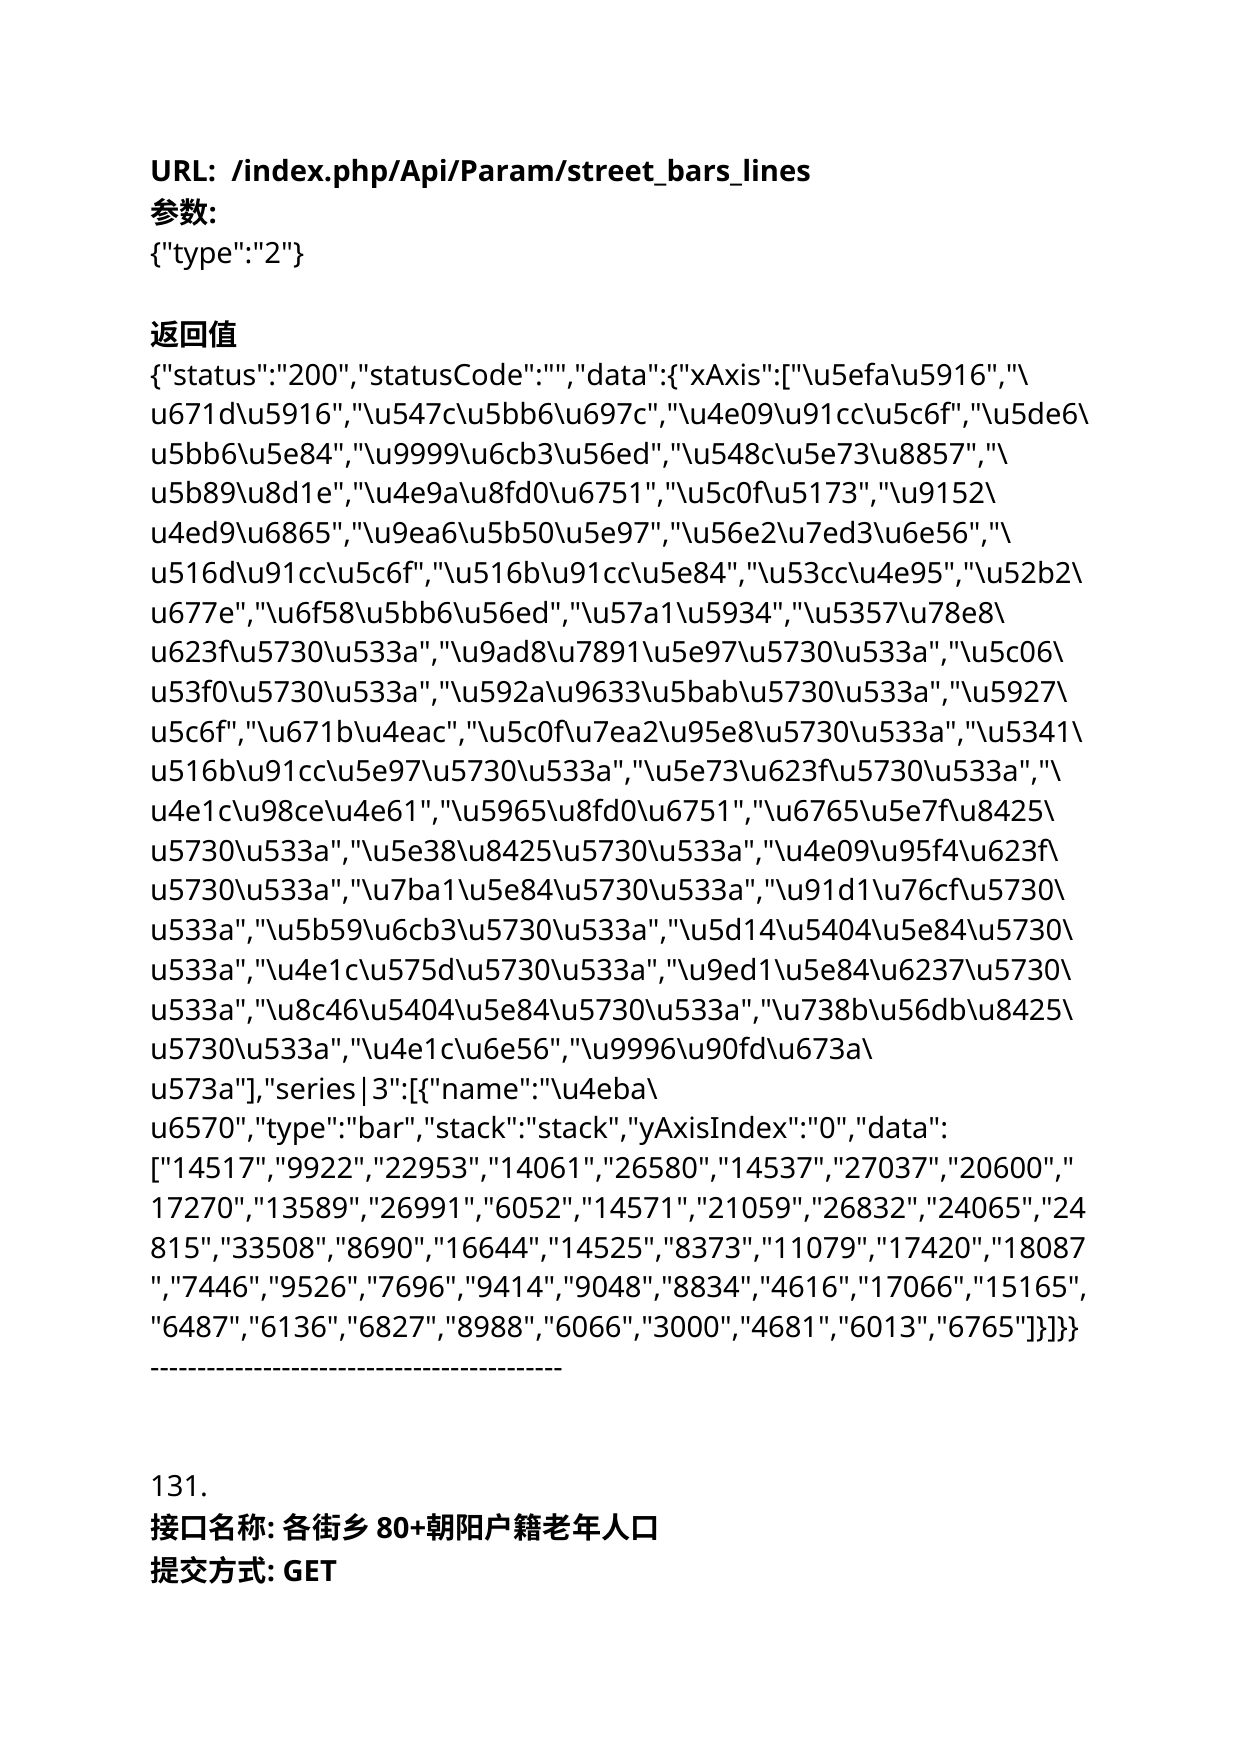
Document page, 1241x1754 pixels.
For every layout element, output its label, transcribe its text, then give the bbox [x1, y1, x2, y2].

text 131. [150, 1465, 1090, 1505]
text {"type":"2"} [150, 232, 1090, 272]
text {"status":"200","statusCode":"","data":{"xAxis":["\u5efa\u5916","\u671d\u5916","\u547c\u5bb6\u697c","\u4e09\u91cc\u5c6f","\u5de6\u5bb6\u5e84","\u9999\u6cb3\u56ed","\u548c\u5e73\u8857","\u5b89\u8d1e","\u4e9a\u8fd0\u6751","\u5c0f\u5173","\u9152\u4ed9\u6865","\u9ea6\u5b50\u5e97","\u56e2\u7ed3\u6e56","\u516d\u91cc\u5c6f","\u516b\u91cc\u5e84","\u53cc\u4e95","\u52b2\u677e","\u6f58\u5bb6\u56ed","\u57a1\u5934","\u5357\u78e8\u623f\u5730\u533a","\u9ad8\u7891\u5e97\u5730\u533a","\u5c06\u53f0\u5730\u533a","\u592a\u9633\u5bab\u5730\u533a","\u5927\u5c6f","\u671b\u4eac","\u5c0f\u7ea2\u95e8\u5730\u533a","\u5341\u516b\u91cc\u5e97\u5730\u533a","\u5e73\u623f\u5730\u533a","\u4e1c\u98ce\u4e61","\u5965\u8fd0\u6751","\u6765\u5e7f\u8425\u5730\u533a","\u5e38\u8425\u5730\u533a","\u4e09\u95f4\u623f\u5730\u533a","\u7ba1\u5e84\u5730\u533a","\u91d1\u76cf\u5730\u533a","\u5b59\u6cb3\u5730\u533a","\u5d14\u5404\u5e84\u5730\u533a","\u4e1c\u575d\u5730\u533a","\u9ed1\u5e84\u6237\u5730\u533a","\u8c46\u5404\u5e84\u5730\u533a","\u738b\u56db\u8425\u5730\u533a","\u4e1c\u6e56","\u9996\u90fd\u673a\u573a"],"series|3":[{"name":"\u4eba\u6570","type":"bar","stack":"stack","yAxisIndex":"0","data":["14517","9922","22953","14061","26580","14537","27037","20600","17270","13589","26991","6052","14571","21059","26832","24065","24815","33508","8690","16644","14525","8373","11079","17420","18087","7446","9526","7696","9414","9048","8834","4616","17066","15165","6487","6136","6827","8988","6066","3000","4681","6013","6765"]}]}} [150, 354, 1090, 1346]
text 接口名称: 各街乡80+朝阳户籍老年人口 [150, 1505, 1090, 1547]
text 提交方式: GET [150, 1547, 1090, 1589]
text 返回值 [150, 311, 1090, 354]
text 参数: [150, 190, 1090, 232]
text URL: /index.php/Api/Param/street_bars_lines [150, 150, 1090, 190]
text -------------------------------------------- [150, 1346, 1090, 1386]
